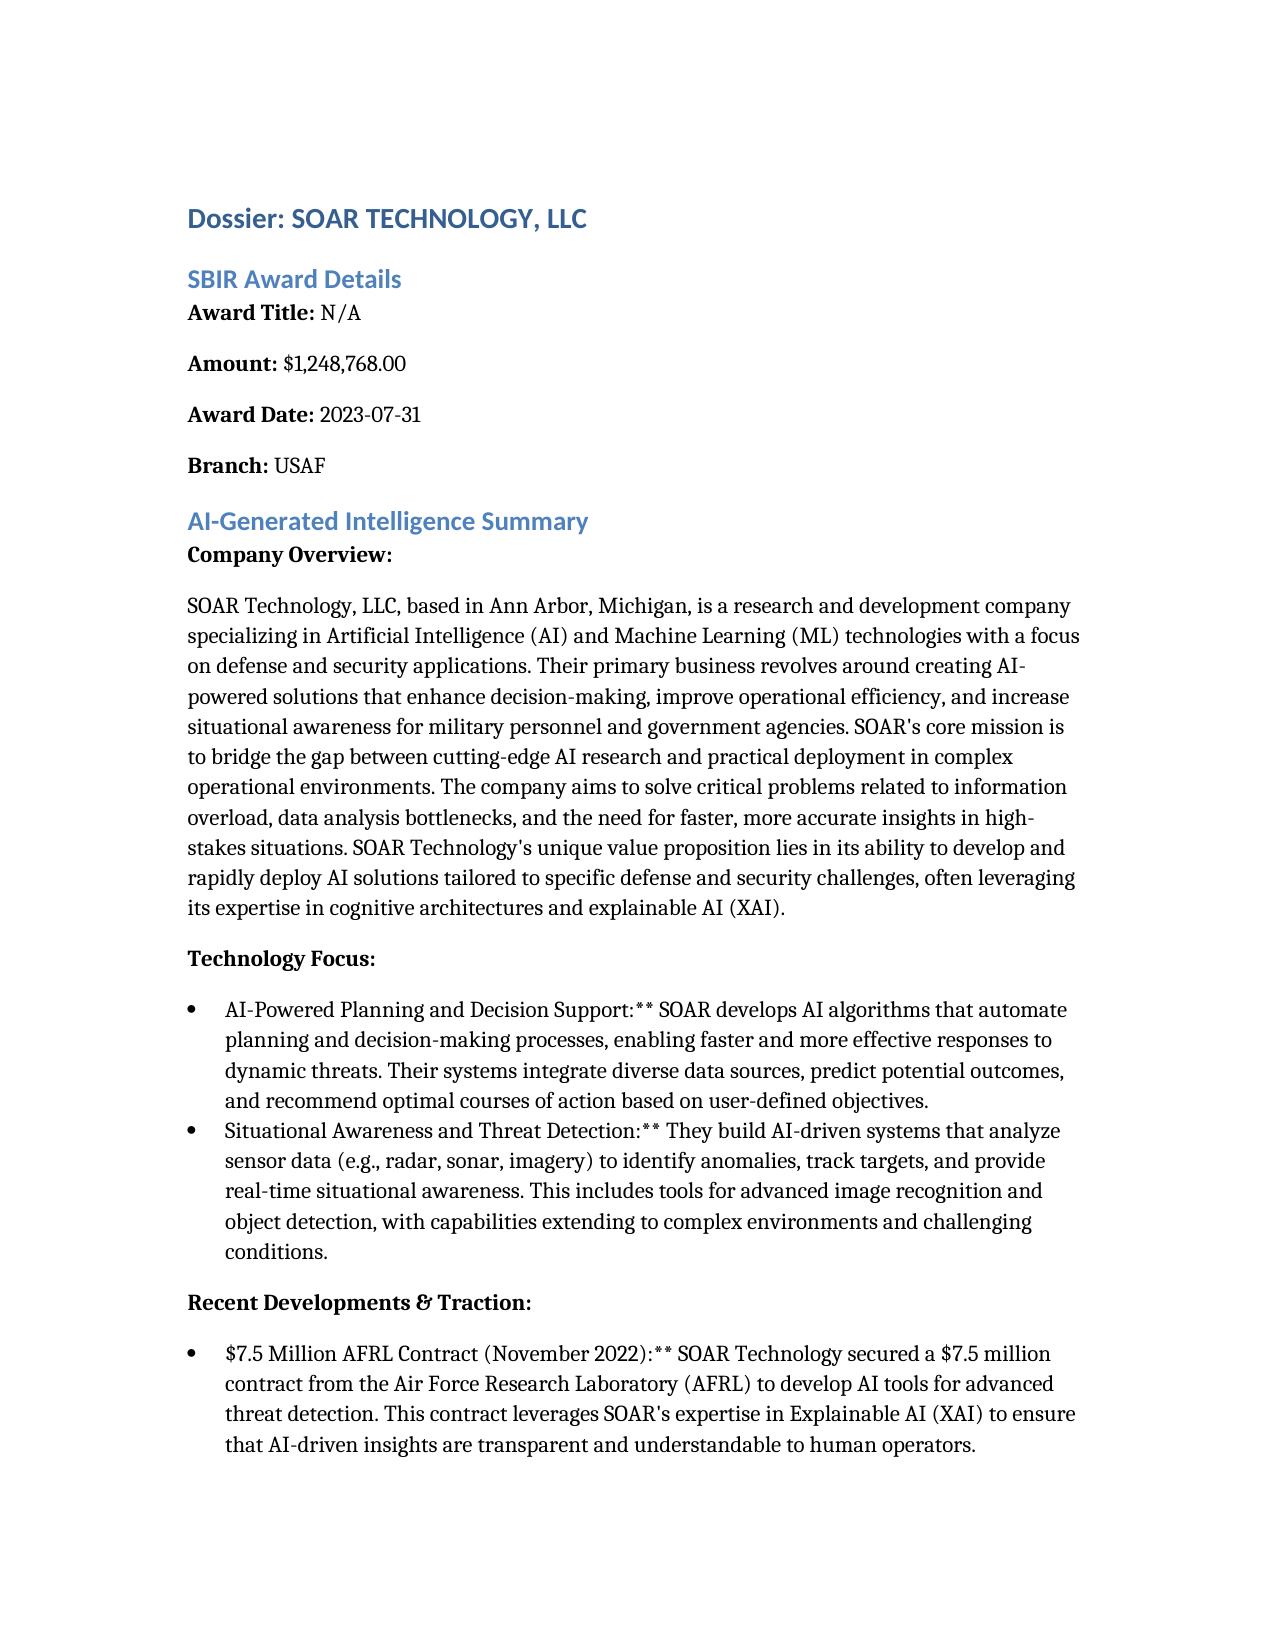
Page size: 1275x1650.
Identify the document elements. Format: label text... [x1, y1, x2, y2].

list $7.5 Million AFRL Contract (November 2022):** SOAR Technology secured a $7.5 million contract from the Air Force Research Laboratory (AFRL) to develop AI tools for advanced threat detection. This contract leverages SOAR's expertise in Explainable AI (XAI) to ensure that AI-driven insights are transparent and understandable to human operators. [187, 1341, 1087, 1458]
text Amount: $1,248,768.00 [187, 351, 1087, 377]
text Branch: USAF [187, 453, 1087, 479]
text Company Overview: [187, 542, 1087, 568]
text SOAR Technology, LLC, based in Ann Arbor, Michigan, is a research and development company specializing in Artificial Intelligence (AI) and Machine Learning (ML) technologies with a focus on defense and security applications. Their primary business revolves around creating AI-powered solutions that enhance decision-making, improve operational efficiency, and increase situational awareness for military personnel and government agencies. SOAR's core mission is to bridge the gap between cutting-edge AI research and practical deployment in complex operational environments. The company aims to solve critical problems related to information overload, data analysis bottlenecks, and the need for faster, more accurate insights in high-stakes situations. SOAR Technology's unique value proposition lies in its ability to develop and rapidly deploy AI solutions tailored to specific defense and security challenges, often leveraging its expertise in cognitive architectures and explainable AI (XAI). [187, 593, 1087, 921]
subtitle SBIR Award Details [187, 262, 1087, 295]
subtitle AI-Generated Intelligence Summary [187, 504, 1087, 537]
text Recent Developments & Traction: [187, 1290, 1087, 1316]
list Situational Awareness and Threat Detection:** They build AI-driven systems that analyze sensor data (e.g., radar, sonar, imagery) to identify anomalies, track targets, and provide real-time situational awareness. This includes tools for advanced image recognition and object detection, with capabilities extending to complex environments and challenging conditions. [187, 1118, 1087, 1265]
text Technology Focus: [187, 946, 1087, 972]
subtitle Dossier: SOAR TECHNOLOGY, LLC [187, 200, 1087, 236]
text Award Title: N/A [187, 300, 1087, 326]
list AI-Powered Planning and Decision Support:** SOAR develops AI algorithms that automate planning and decision-making processes, enabling faster and more effective responses to dynamic threats. Their systems integrate diverse data sources, predict potential outcomes, and recommend optimal courses of action based on user-defined objectives. [187, 997, 1087, 1114]
text Award Date: 2023-07-31 [187, 402, 1087, 428]
